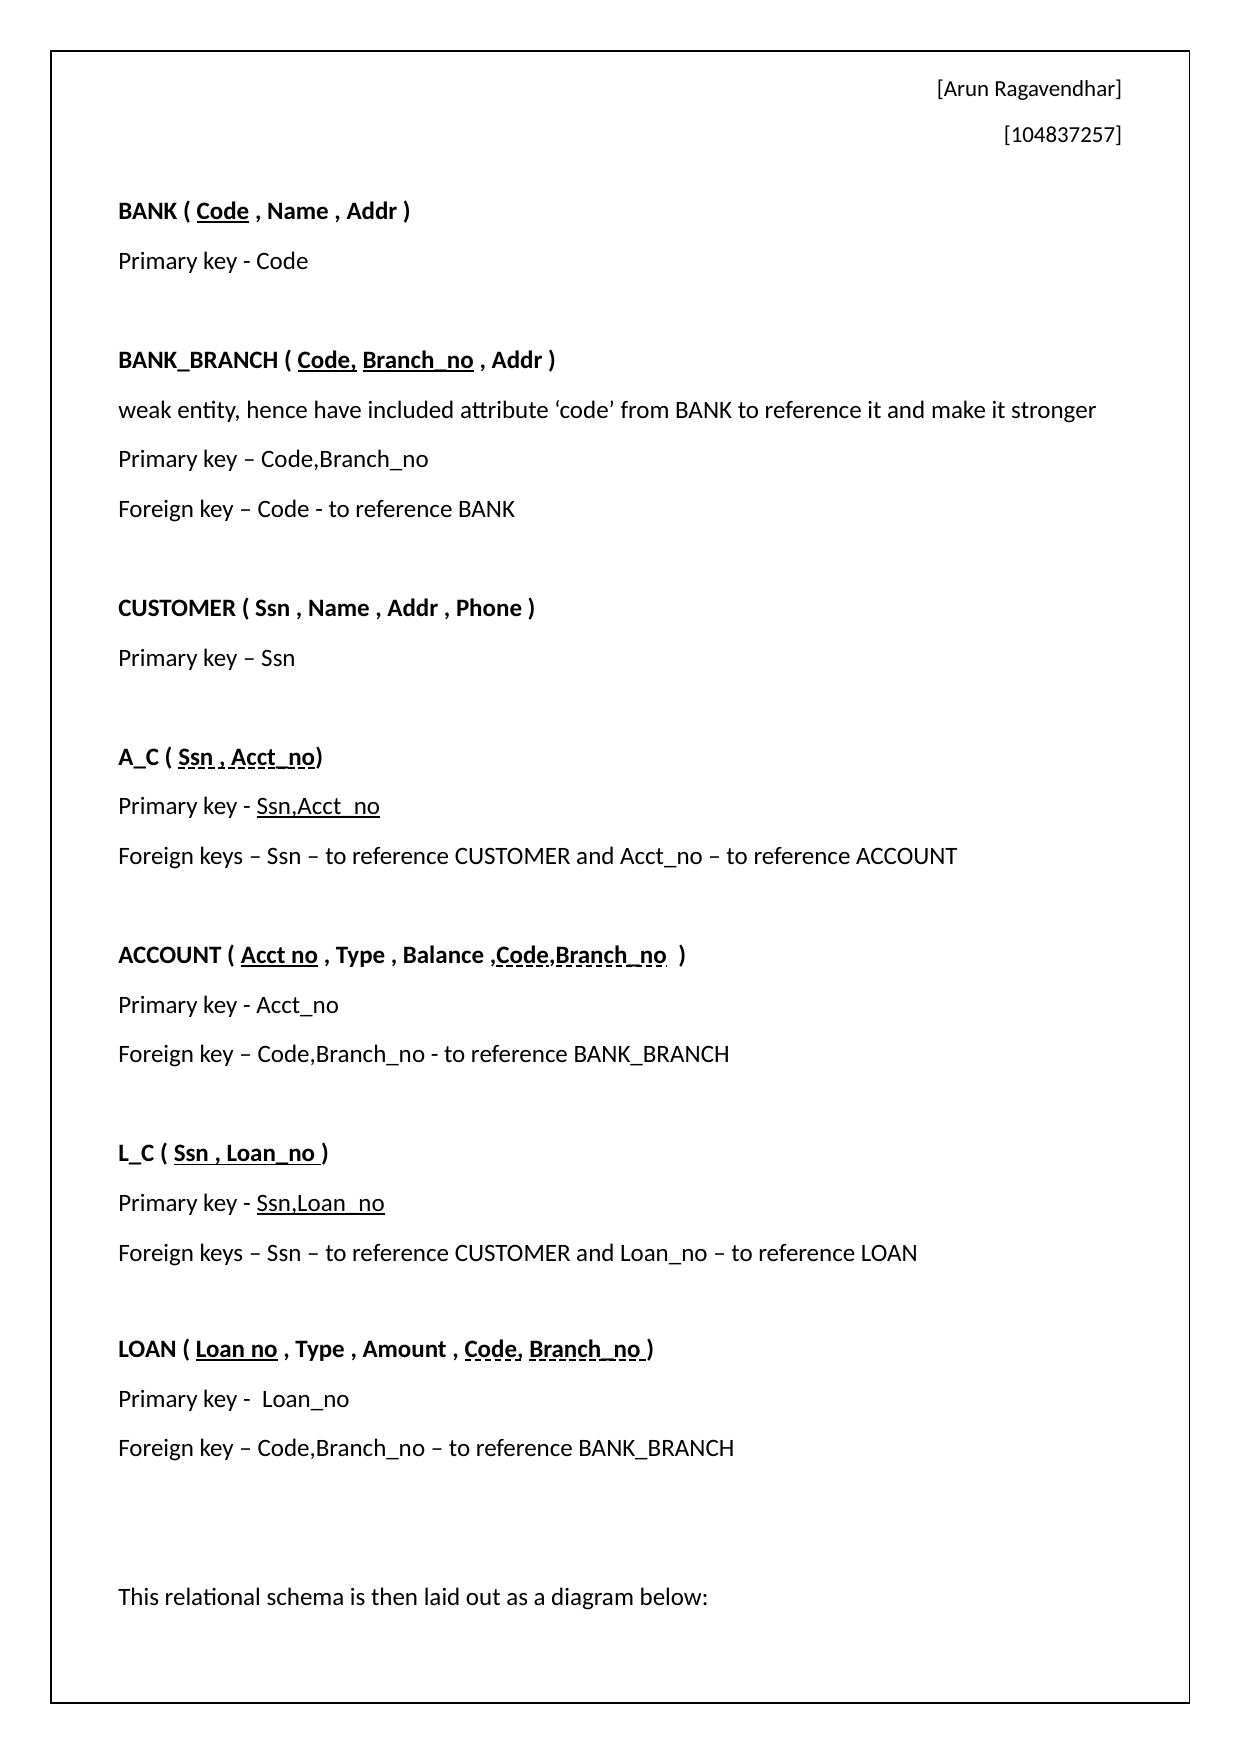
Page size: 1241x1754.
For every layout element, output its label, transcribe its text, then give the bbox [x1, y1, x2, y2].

text Primary key – Code,Branch_no [118, 443, 1122, 474]
text BANK ( Code , Name , Addr ) [118, 196, 1122, 226]
text Primary key – Ssn [118, 642, 1122, 672]
text Primary key - Acct_no [118, 989, 1122, 1019]
text A_C ( Ssn , Acct_no) [118, 741, 1122, 771]
text BANK_BRANCH ( Code, Branch_no , Addr ) [118, 344, 1122, 375]
text Primary key - Code [118, 245, 1122, 276]
text Primary key - Loan_no [118, 1383, 1122, 1413]
text LOAN ( Loan no , Type , Amount , Code, Branch_no ) [118, 1333, 1122, 1364]
text This relational schema is then laid out as a diagram below: [118, 1581, 1122, 1612]
text weak entity, hence have included attribute ‘code’ from BANK to reference it and make it stronger [118, 394, 1122, 424]
text L_C ( Ssn , Loan_no ) [118, 1138, 1122, 1168]
text Foreign key – Code,Branch_no - to reference BANK_BRANCH [118, 1038, 1122, 1069]
text Foreign key – Code,Branch_no – to reference BANK_BRANCH [118, 1433, 1122, 1463]
text Primary key - Ssn,Acct_no [118, 791, 1122, 821]
text Foreign keys – Ssn – to reference CUSTOMER and Acct_no – to reference ACCOUNT [118, 840, 1122, 871]
text Foreign keys – Ssn – to reference CUSTOMER and Loan_no – to reference LOAN [118, 1237, 1122, 1267]
text CUSTOMER ( Ssn , Name , Addr , Phone ) [118, 592, 1122, 623]
text Primary key - Ssn,Loan_no [118, 1187, 1122, 1218]
text ACCOUNT ( Acct no , Type , Balance ,Code,Branch_no ) [118, 939, 1122, 970]
text Foreign key – Code - to reference BANK [118, 493, 1122, 523]
